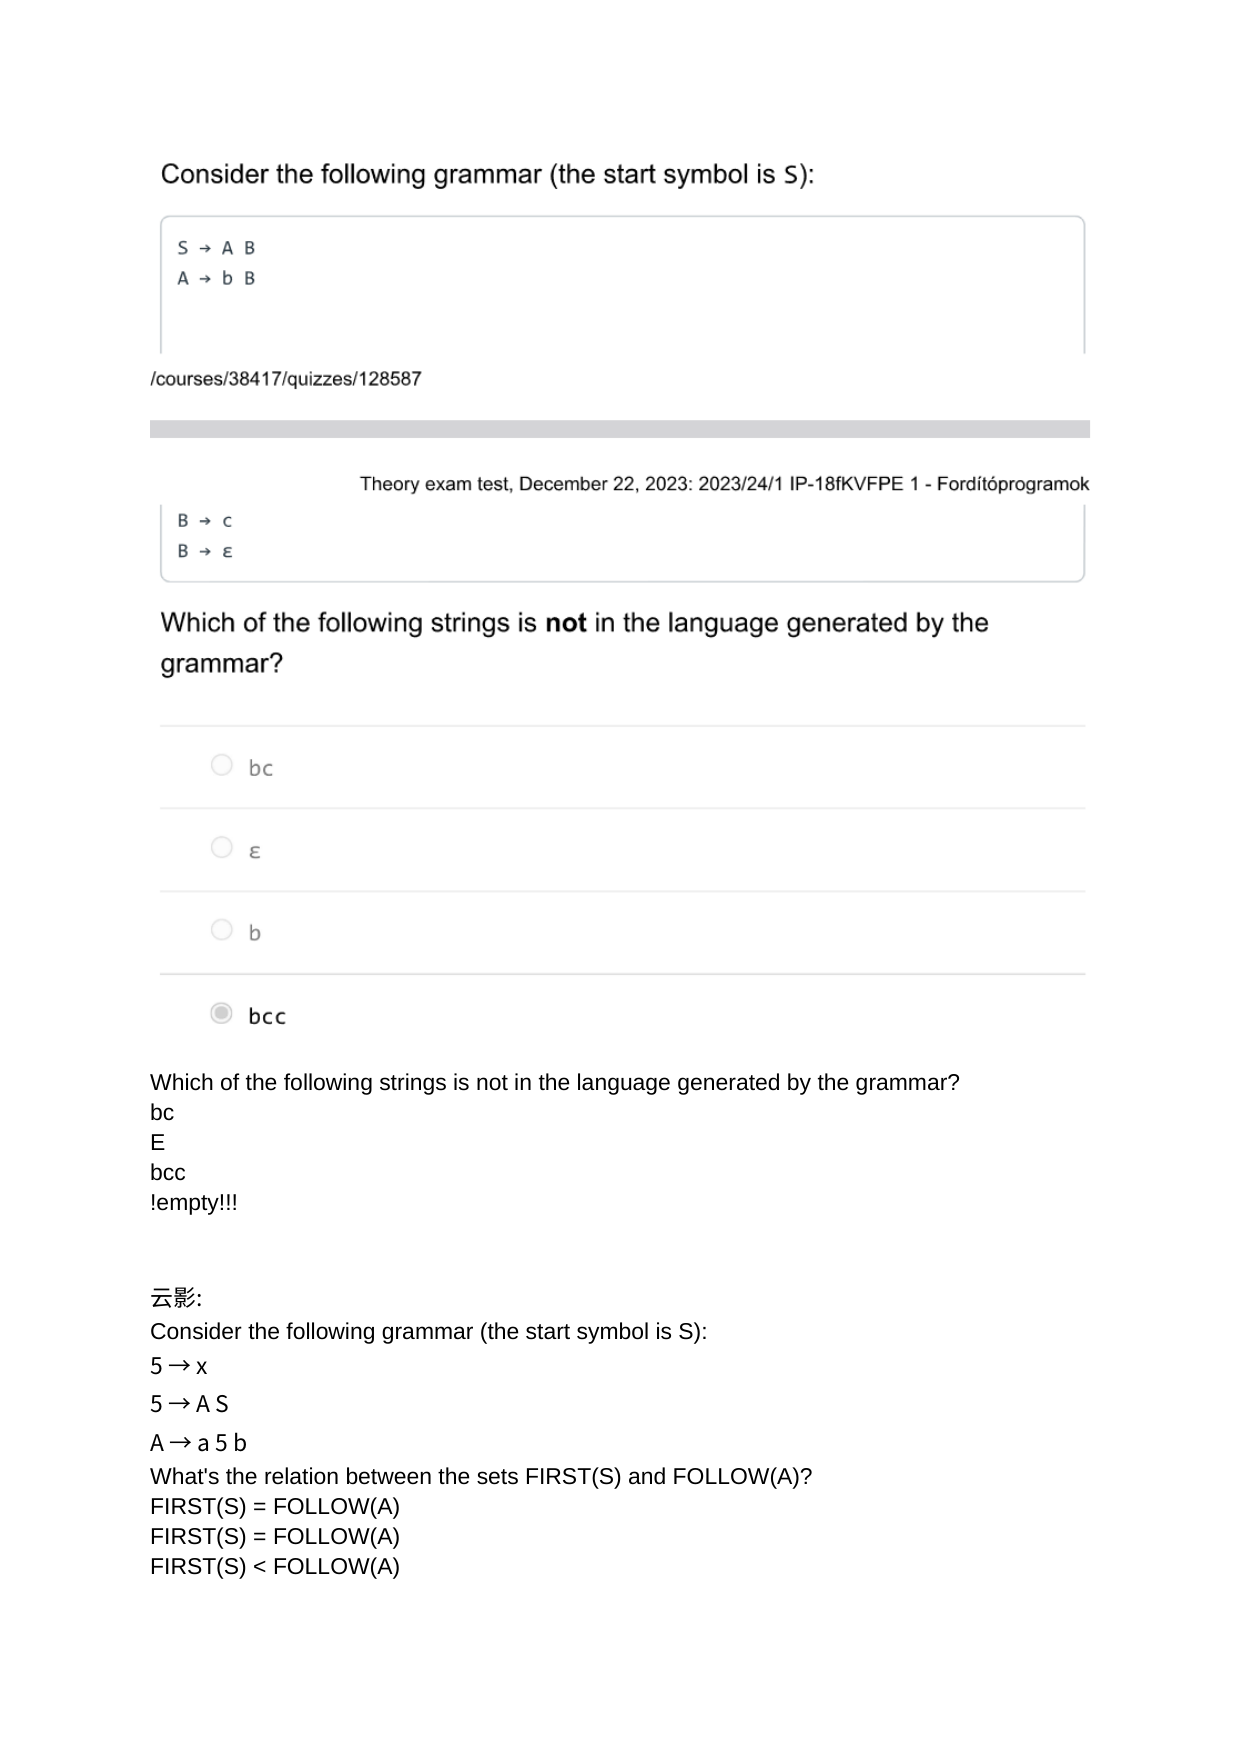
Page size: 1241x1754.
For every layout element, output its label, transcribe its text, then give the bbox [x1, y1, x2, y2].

text 5 → A S [150, 1386, 1090, 1419]
text 云影: [150, 1280, 1090, 1313]
text A → a 5 b [150, 1424, 1090, 1458]
text 5 → x [150, 1348, 1090, 1381]
text bc [150, 1099, 1090, 1125]
text FIRST(S) < FOLLOW(A) [150, 1553, 1090, 1579]
text Consider the following grammar (the start symbol is S): [150, 1318, 1090, 1344]
text What's the relation between the sets FIRST(S) and FOLLOW(A)? [150, 1463, 1090, 1489]
text FIRST(S) = FOLLOW(A) [150, 1493, 1090, 1519]
text bcc [150, 1159, 1090, 1185]
text E [150, 1129, 1090, 1155]
text Which of the following strings is not in the language generated by the grammar? [150, 1068, 1090, 1095]
picture [150, 150, 1091, 1065]
text FIRST(S) = FOLLOW(A) [150, 1523, 1090, 1549]
text !empty!!! [150, 1189, 1090, 1216]
